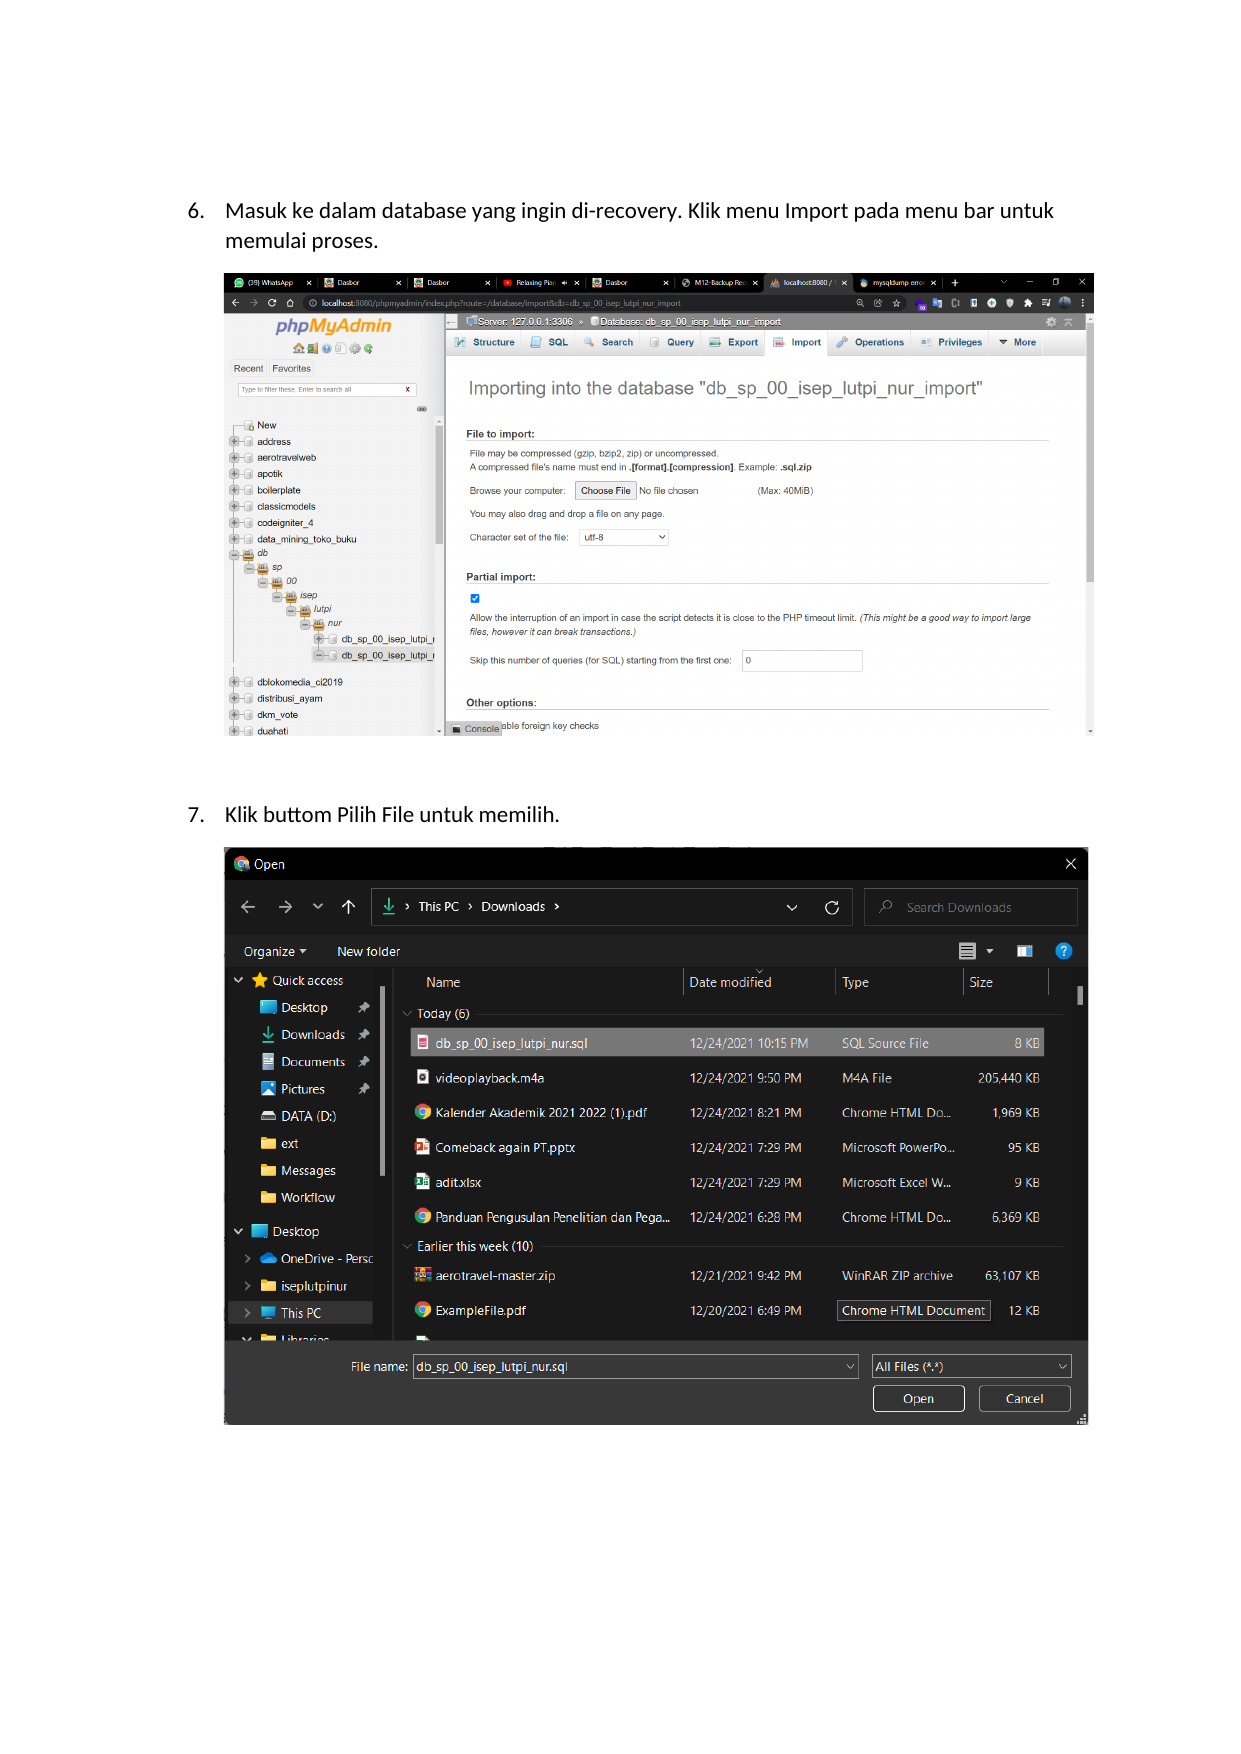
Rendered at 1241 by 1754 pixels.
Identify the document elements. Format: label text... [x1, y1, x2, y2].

list Klik buttom Pilih File untuk memilih. [187, 800, 1090, 828]
picture [223, 273, 1094, 736]
list Masuk ke dalam database yang ingin di-recovery. Klik menu Import pada menu bar untuk memulai proses. [187, 196, 1090, 254]
picture [223, 847, 1089, 1425]
